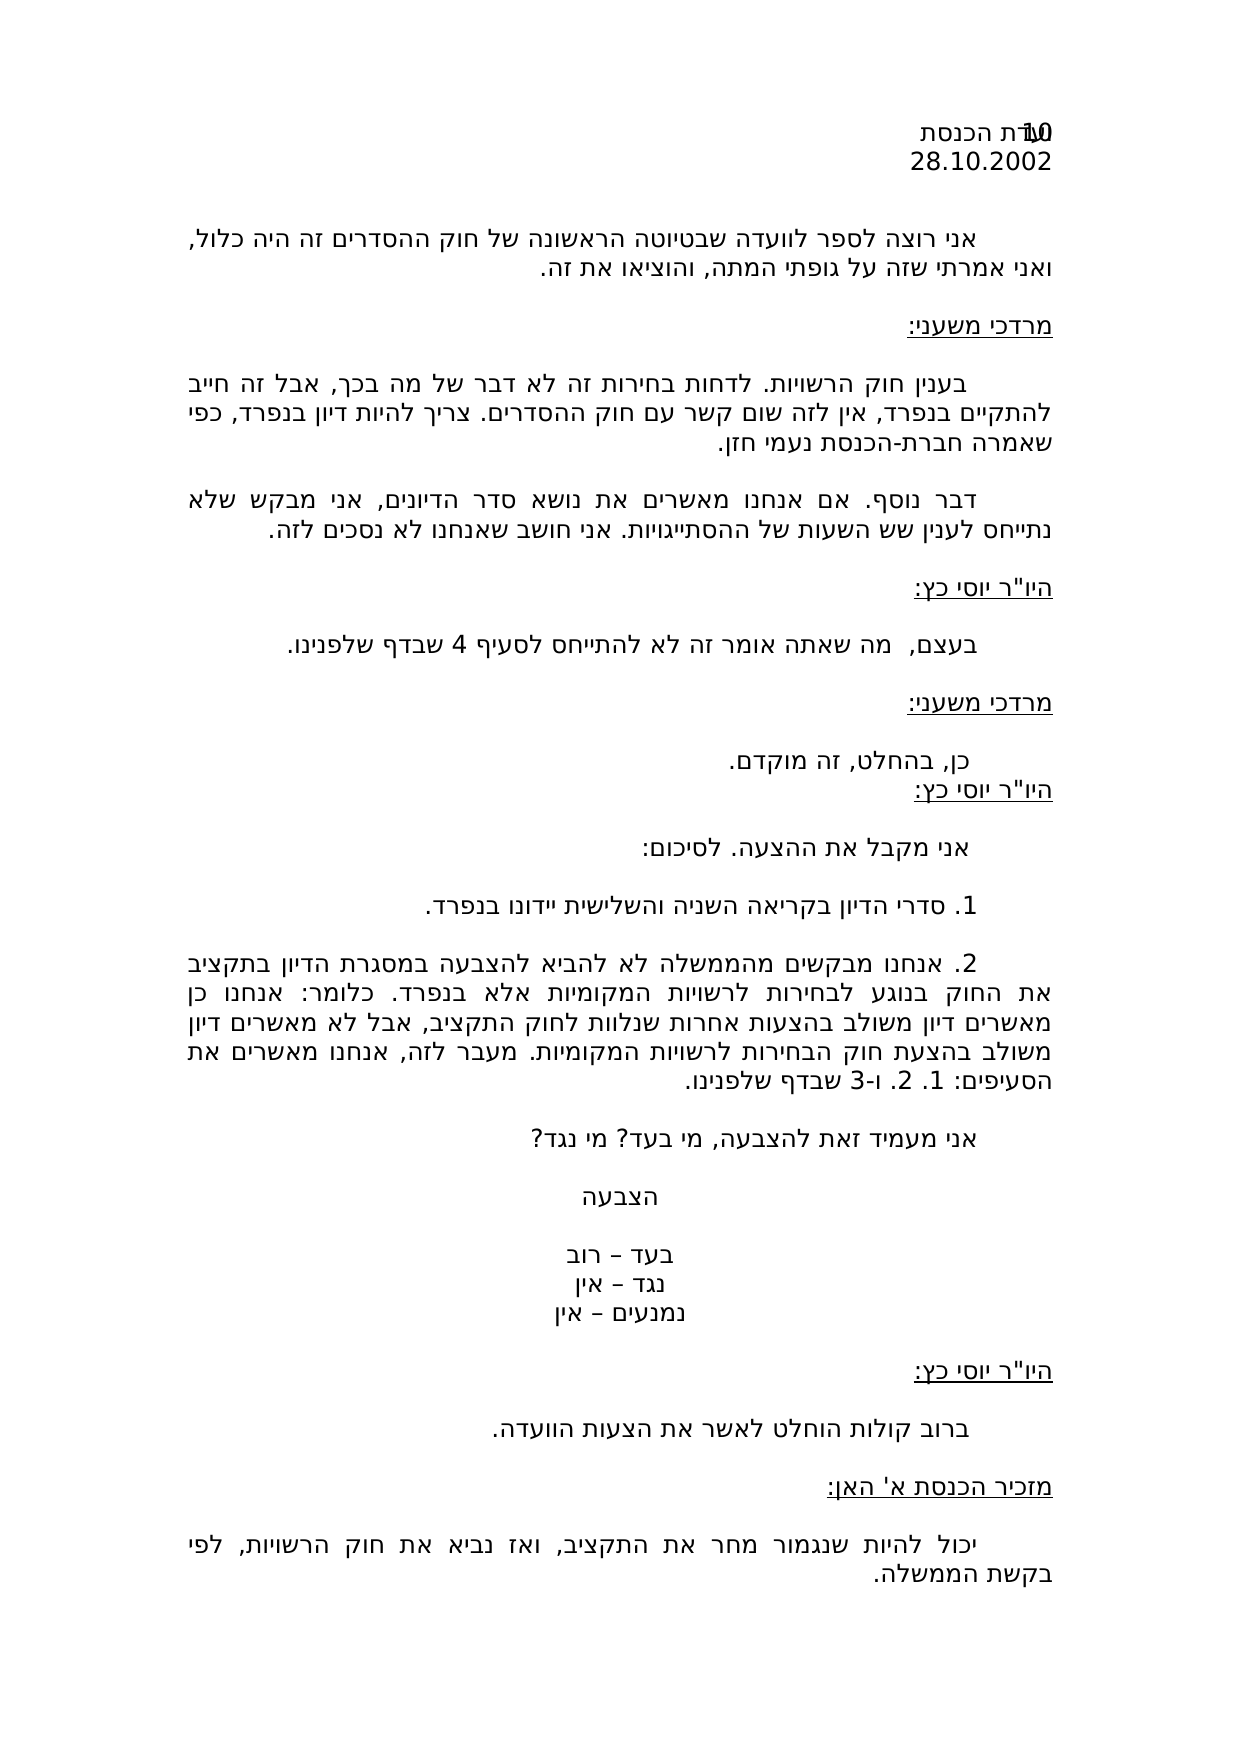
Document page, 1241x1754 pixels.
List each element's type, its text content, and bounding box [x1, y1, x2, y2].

text נמנעים – אין [187, 1298, 1053, 1327]
text היו"ר יוסי כץ: [187, 776, 1053, 805]
text יכול להיות שנגמור מחר את התקציב, ואז נביא את חוק הרשויות, לפי בקשת הממשלה. [187, 1530, 1053, 1588]
text 1. סדרי הדיון בקריאה השניה והשלישית יידונו בנפרד. [187, 892, 1053, 921]
text מרדכי משעני: [187, 312, 1053, 341]
text נגד – אין [187, 1269, 1053, 1298]
text בעצם, מה שאתה אומר זה לא להתייחס לסעיף 4 שבדף שלפנינו. [187, 631, 1053, 660]
text כן, בהחלט, זה מוקדם. [187, 747, 1053, 776]
text בענין חוק הרשויות. לדחות בחירות זה לא דבר של מה בכך, אבל זה חייב להתקיים בנפרד, אין לזה שום קשר עם חוק ההסדרים. צריך להיות דיון בנפרד, כפי שאמרה חברת-הכנסת נעמי חזן. [187, 369, 1053, 457]
text אני מקבל את ההצעה. לסיכום: [187, 834, 1053, 863]
text דבר נוסף. אם אנחנו מאשרים את נושא סדר הדיונים, אני מבקש שלא נתייחס לענין שש השעות של ההסתייגויות. אני חושב שאנחנו לא נסכים לזה. [187, 486, 1053, 544]
text אני מעמיד זאת להצבעה, מי בעד? מי נגד? [187, 1124, 1053, 1153]
text 2. אנחנו מבקשים מהממשלה לא להביא להצבעה במסגרת הדיון בתקציב את החוק בנוגע לבחירות לרשויות המקומיות אלא בנפרד. כלומר: אנחנו כן מאשרים דיון משולב בהצעות אחרות שנלוות לחוק התקציב, אבל לא מאשרים דיון משולב בהצעת חוק הבחירות לרשויות המקומיות. מעבר לזה, אנחנו מאשרים את הסעיפים: 1. 2. ו-3 שבדף שלפנינו. [187, 949, 1053, 1095]
text ברוב קולות הוחלט לאשר את הצעות הוועדה. [187, 1414, 1053, 1443]
text מרדכי משעני: [187, 689, 1053, 718]
text היו"ר יוסי כץ: [187, 573, 1053, 602]
text היו"ר יוסי כץ: [187, 1356, 1053, 1385]
text הצבעה [187, 1182, 1053, 1211]
text אני רוצה לספר לוועדה שבטיוטה הראשונה של חוק ההסדרים זה היה כלול, ואני אמרתי שזה על גופתי המתה, והוציאו את זה. [187, 224, 1053, 283]
text מזכיר הכנסת א' האן: [187, 1472, 1053, 1501]
text בעד – רוב [187, 1240, 1053, 1269]
